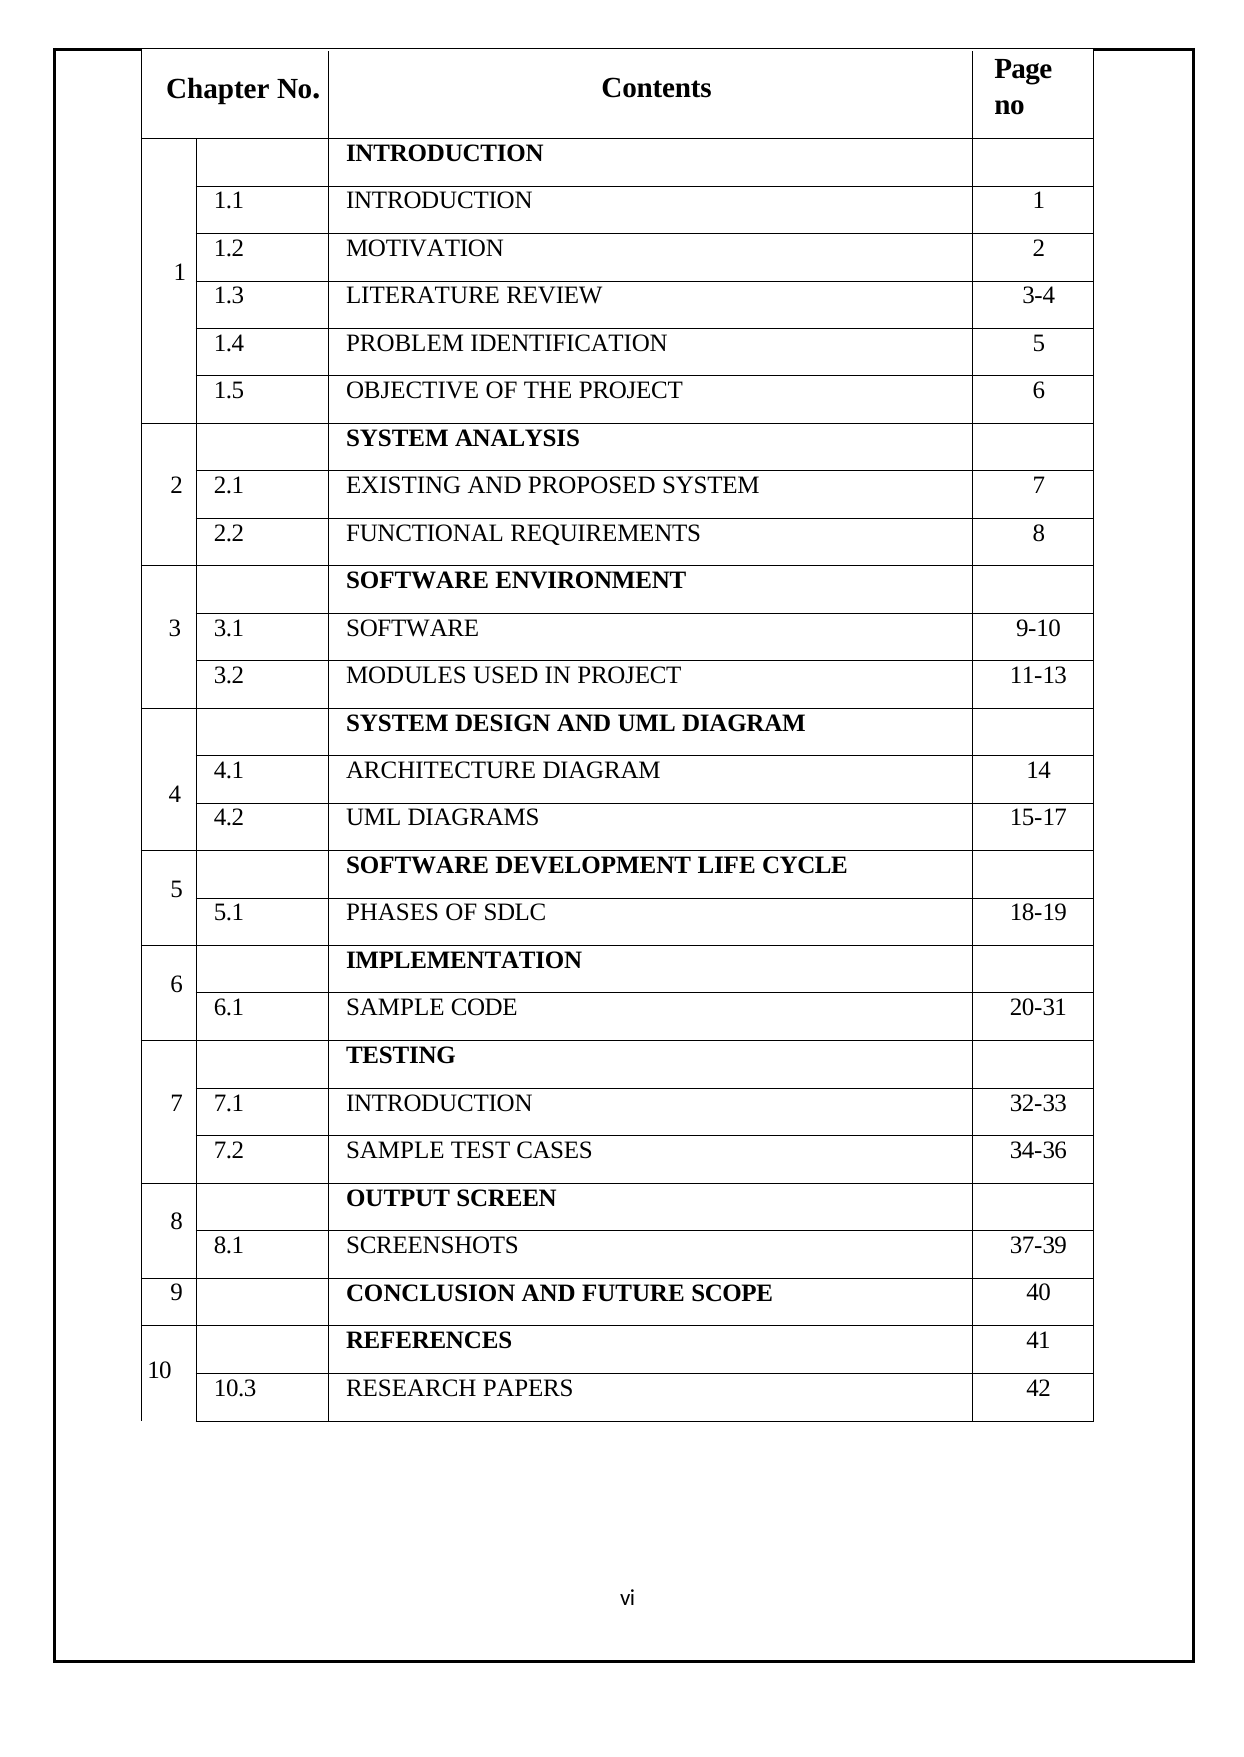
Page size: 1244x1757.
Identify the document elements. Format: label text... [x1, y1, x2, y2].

table_header Contents [328, 49, 973, 138]
table_cell IMPLEMENTATION [329, 946, 972, 992]
table_cell [197, 139, 328, 186]
table_cell 3-4 [973, 282, 1093, 328]
table_cell [197, 1041, 328, 1088]
table_cell 6 [142, 946, 196, 1040]
table_cell ARCHITECTURE DIAGRAM [329, 756, 972, 803]
table_cell RESEARCH PAPERS [329, 1374, 972, 1421]
table_cell 34-36 [973, 1136, 1093, 1182]
table_header Page no [973, 49, 1093, 138]
table_cell INTRODUCTION [329, 1089, 972, 1135]
table_cell 2.2 [197, 519, 328, 565]
table_cell 1.2 [197, 234, 328, 281]
table_cell SAMPLE TEST CASES [329, 1136, 972, 1182]
table_cell [197, 566, 328, 613]
table_cell 40 [973, 1279, 1093, 1325]
table_cell MODULES USED IN PROJECT [329, 661, 972, 707]
table_cell SYSTEM DESIGN AND UML DIAGRAM [329, 709, 972, 755]
table_cell 9 [142, 1279, 196, 1325]
table_cell 3 [142, 566, 196, 707]
table_cell TESTING [329, 1041, 972, 1088]
table_cell [197, 709, 328, 755]
table_cell [197, 424, 328, 470]
table_cell 14 [973, 756, 1093, 803]
table_cell SOFTWARE ENVIRONMENT [329, 566, 972, 613]
table_cell 2 [142, 424, 196, 565]
table_cell LITERATURE REVIEW [329, 282, 972, 328]
table_cell OUTPUT SCREEN [329, 1184, 972, 1230]
table_cell [973, 946, 1093, 992]
table_cell 5 [142, 851, 196, 944]
table_cell 6.1 [197, 993, 328, 1040]
table_cell 42 [973, 1374, 1093, 1421]
table_cell 4.2 [197, 804, 328, 850]
table_cell PHASES OF SDLC [329, 899, 972, 944]
table_cell 7.2 [197, 1136, 328, 1182]
table_cell [197, 1184, 328, 1230]
table_cell 8 [142, 1184, 196, 1277]
table_cell REFERENCES [329, 1326, 972, 1373]
table_cell EXISTING AND PROPOSED SYSTEM [329, 471, 972, 518]
table_cell 7.1 [197, 1089, 328, 1135]
table_cell INTRODUCTION [329, 139, 972, 186]
table_cell 8 [973, 519, 1093, 565]
table_cell 3.2 [197, 661, 328, 707]
table_cell 1.3 [197, 282, 328, 328]
table_cell INTRODUCTION [329, 187, 972, 233]
table_cell [973, 1184, 1093, 1230]
table_cell [197, 1279, 328, 1325]
table_cell [973, 851, 1093, 897]
table_cell 10 [142, 1326, 196, 1421]
table_cell 4 [142, 709, 196, 850]
table_cell vi [56, 1421, 1192, 1660]
table_cell OBJECTIVE OF THE PROJECT [329, 376, 972, 423]
table_cell 1.4 [197, 329, 328, 375]
table_cell [973, 1041, 1093, 1088]
table_cell 10.3 [197, 1374, 328, 1421]
table_cell 20-31 [973, 993, 1093, 1040]
table_cell 1.5 [197, 376, 328, 423]
table_header [1094, 51, 1192, 1421]
table_cell UML DIAGRAMS [329, 804, 972, 850]
table_cell 8.1 [197, 1231, 328, 1277]
table_header Chapter No. [142, 49, 328, 138]
table_cell CONCLUSION AND FUTURE SCOPE [329, 1279, 972, 1325]
table_header [56, 51, 141, 1421]
table_cell 15-17 [973, 804, 1093, 850]
table_cell 7 [973, 471, 1093, 518]
table_cell SCREENSHOTS [329, 1231, 972, 1277]
table_cell [973, 566, 1093, 613]
table_cell 1 [142, 139, 196, 423]
table_cell [197, 851, 328, 897]
table_cell [197, 946, 328, 992]
table_cell 5.1 [197, 899, 328, 944]
table_cell 3.1 [197, 614, 328, 660]
table_cell [973, 709, 1093, 755]
table_cell MOTIVATION [329, 234, 972, 281]
table_cell PROBLEM IDENTIFICATION [329, 329, 972, 375]
table_cell 1.1 [197, 187, 328, 233]
table_cell 37-39 [973, 1231, 1093, 1277]
table_cell 9-10 [973, 614, 1093, 660]
table_cell 41 [973, 1326, 1093, 1373]
table_cell 1 [973, 187, 1093, 233]
table_cell FUNCTIONAL REQUIREMENTS [329, 519, 972, 565]
table_cell [197, 1326, 328, 1373]
table_cell SYSTEM ANALYSIS [329, 424, 972, 470]
table_cell SOFTWARE DEVELOPMENT LIFE CYCLE [329, 851, 972, 897]
table_cell [973, 424, 1093, 470]
table_cell 6 [973, 376, 1093, 423]
table_cell SAMPLE CODE [329, 993, 972, 1040]
table_cell 32-33 [973, 1089, 1093, 1135]
table_cell 2.1 [197, 471, 328, 518]
table_cell 5 [973, 329, 1093, 375]
table_cell 18-19 [973, 899, 1093, 944]
table_cell [973, 139, 1093, 186]
table_cell SOFTWARE [329, 614, 972, 660]
table_cell 7 [142, 1041, 196, 1182]
table_cell 4.1 [197, 756, 328, 803]
table_cell 2 [973, 234, 1093, 281]
table_cell 11-13 [973, 661, 1093, 707]
